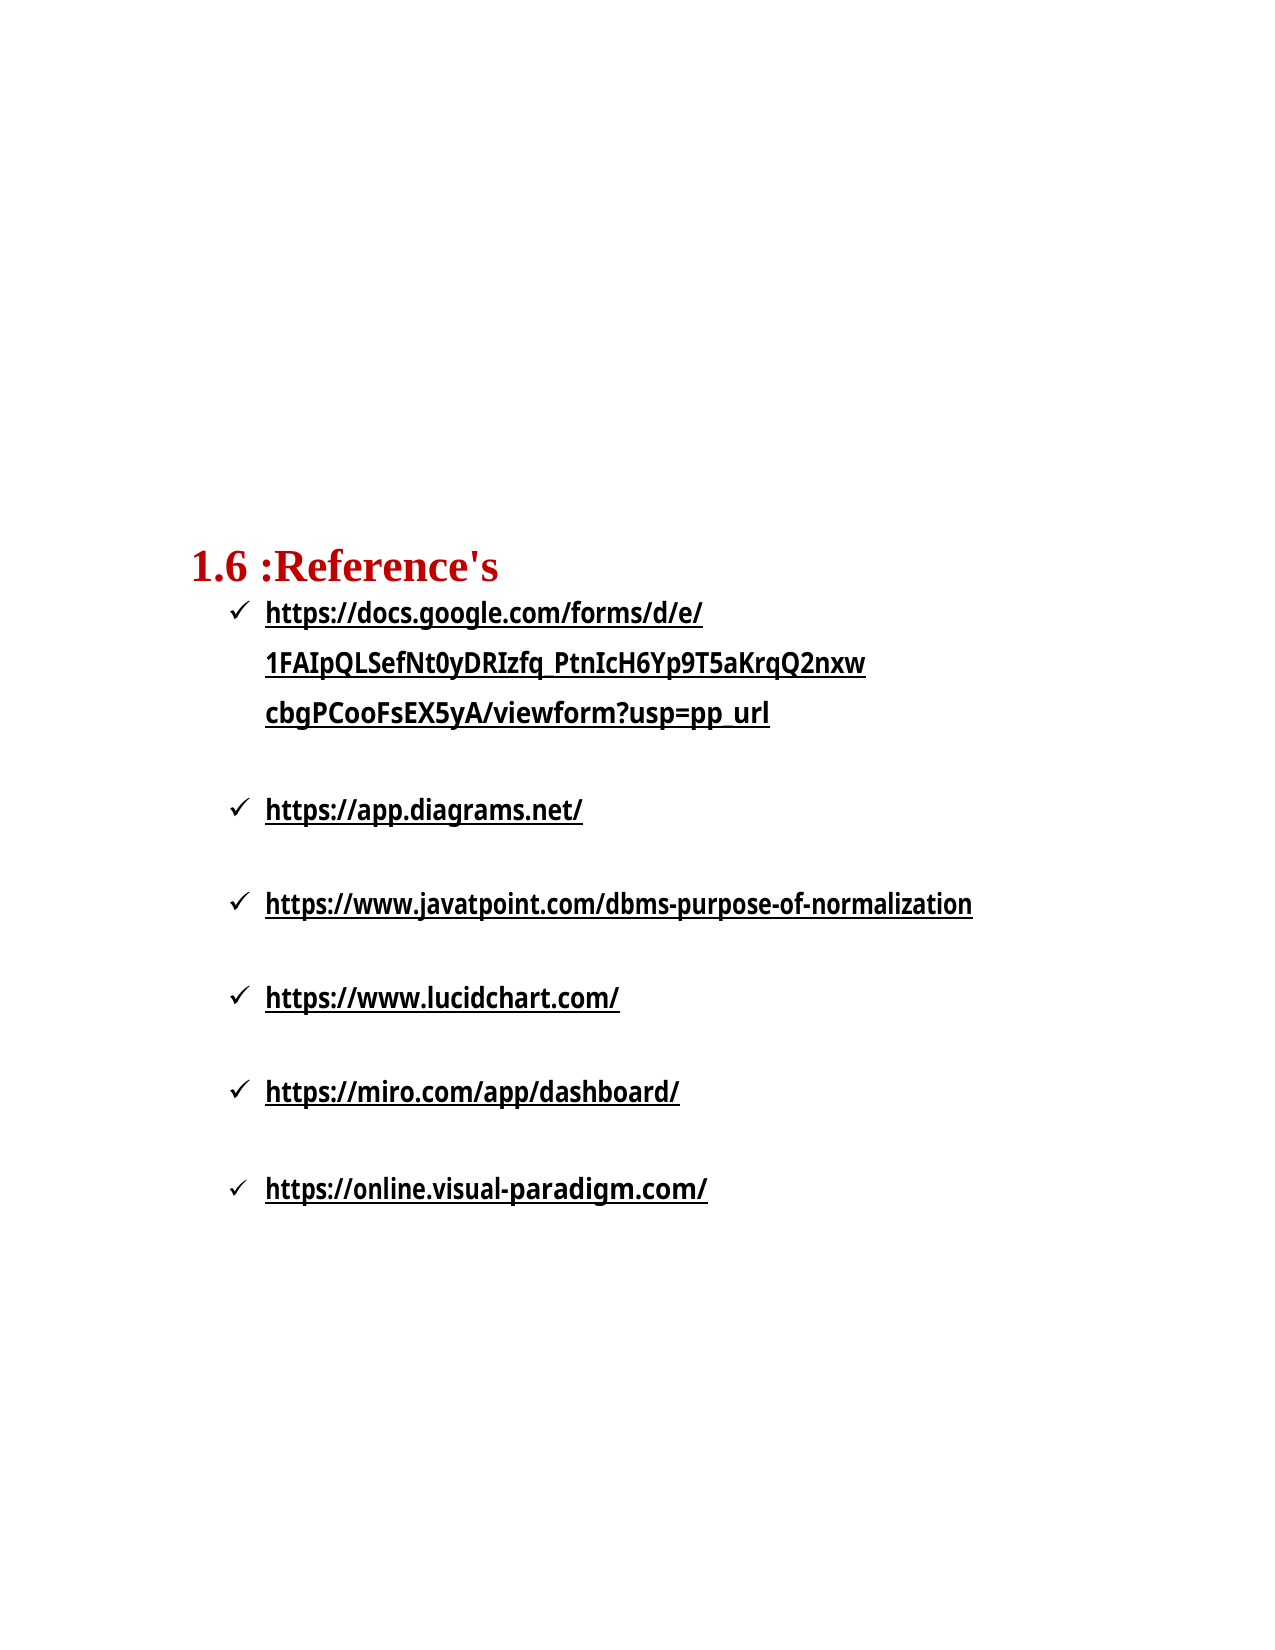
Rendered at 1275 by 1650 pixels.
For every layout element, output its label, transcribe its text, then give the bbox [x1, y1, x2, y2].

list https://miro.com/app/dashboard/ [228, 1071, 1125, 1111]
list https://app.diagrams.net/ [228, 789, 1125, 829]
subtitle 1.6 :Reference's [190, 539, 1125, 591]
list https://online.visual-paradigm.com/ [228, 1168, 1125, 1208]
list https://www.javatpoint.com/dbms-purpose-of-normalization [228, 883, 1125, 923]
list https://www.lucidchart.com/ [228, 977, 1125, 1017]
list https://docs.google.com/forms/d/e/1FAIpQLSefNt0yDRIzfq_PtnIcH6Yp9T5aKrqQ2nxw cbgPCooFsEX5yA/viewform?usp=pp_url [228, 592, 1058, 732]
